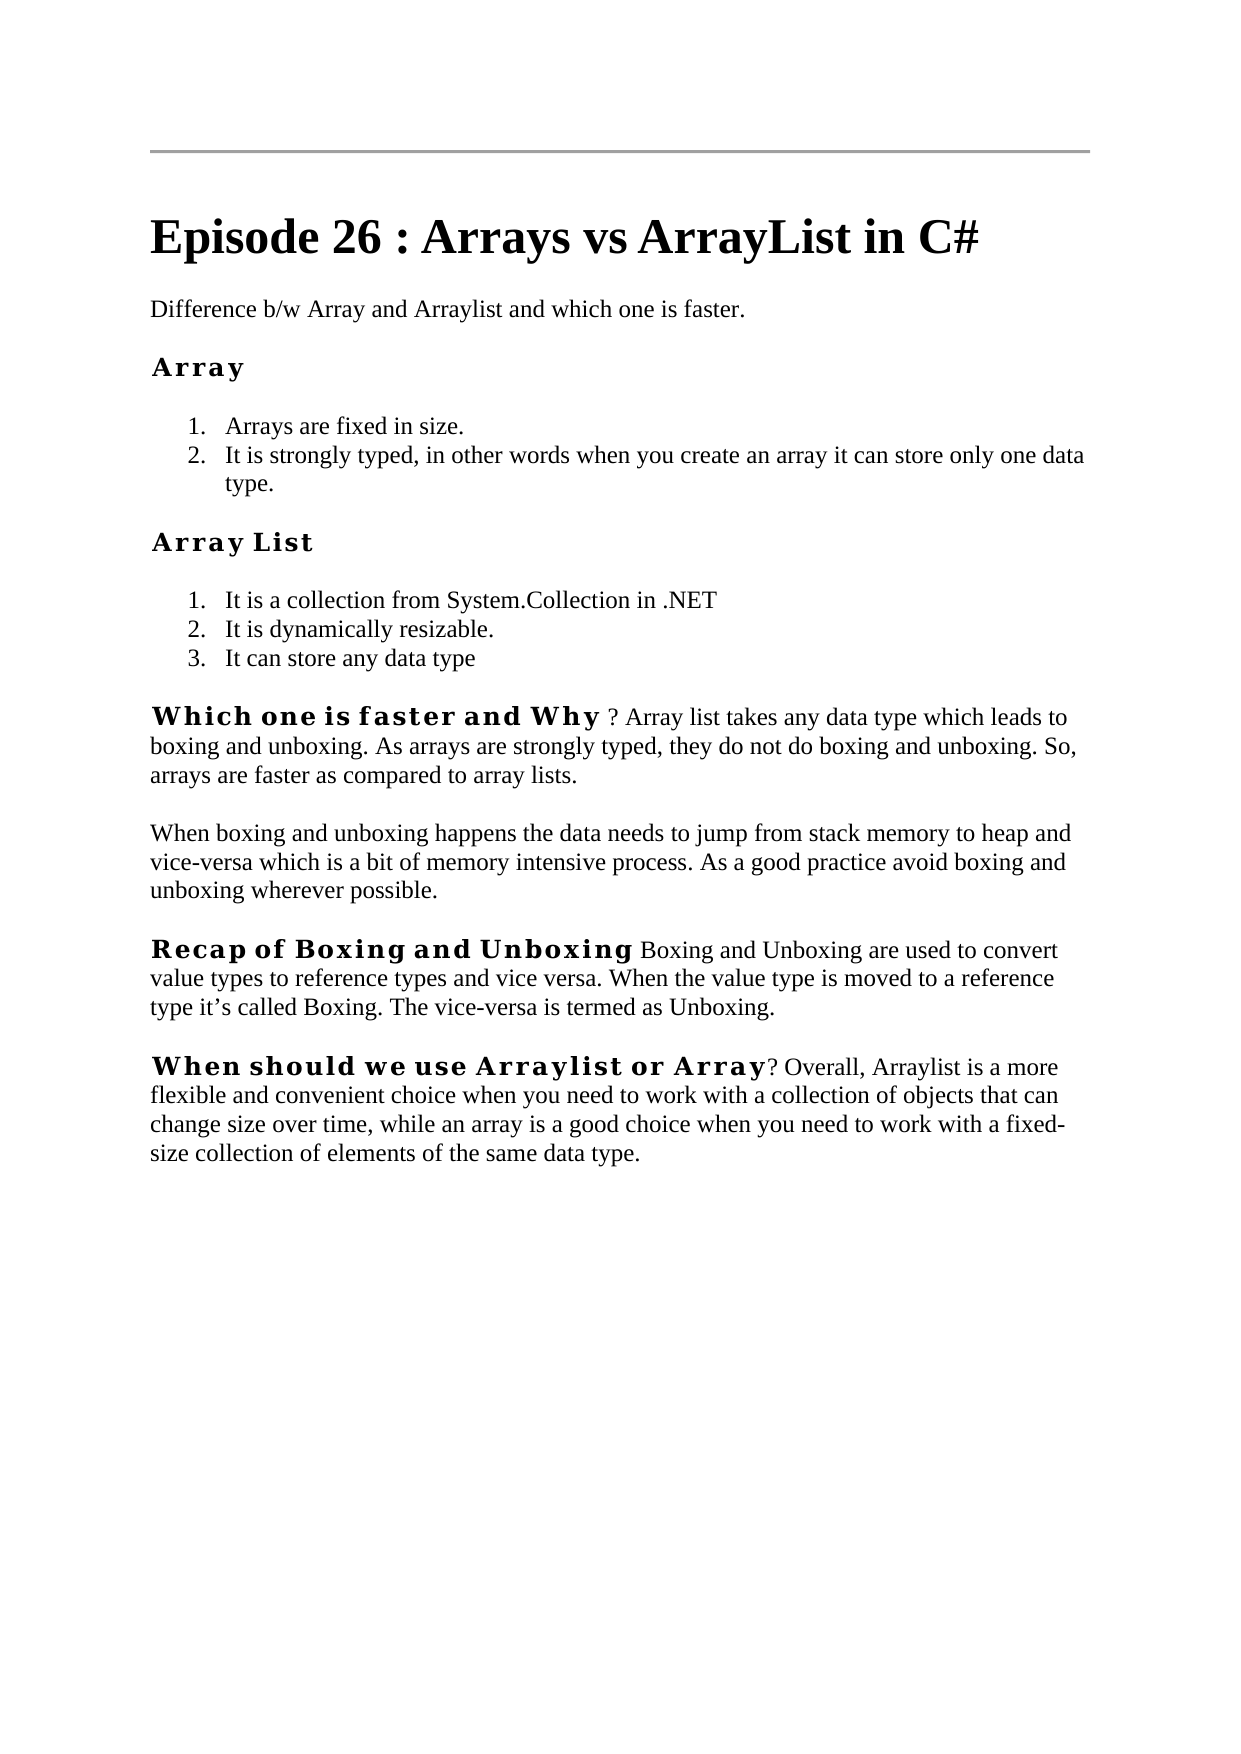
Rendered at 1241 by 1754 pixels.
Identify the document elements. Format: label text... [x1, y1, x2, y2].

text When boxing and unboxing happens the data needs to jump from stack memory to heap and vice-versa which is a bit of memory intensive process. As a good practice avoid boxing and unboxing wherever possible. [150, 818, 1090, 904]
list It is strongly typed, in other words when you create an array it can store only one data type. [187, 440, 1090, 497]
text 𝐖𝐡𝐞𝐧 𝐬𝐡𝐨𝐮𝐥𝐝 𝐰𝐞 𝐮𝐬𝐞 𝐀𝐫𝐫𝐚𝐲𝐥𝐢𝐬𝐭 𝐨𝐫 𝐀𝐫𝐫𝐚𝐲? Overall, Arraylist is a more flexible and convenient choice when you need to work with a collection of objects that can change size over time, while an array is a good choice when you need to work with a fixed-size collection of elements of the same data type. [150, 1050, 1090, 1167]
text Difference b/w Array and Arraylist and which one is faster. [150, 294, 1090, 323]
text 𝐑𝐞𝐜𝐚𝐩 𝐨𝐟 𝐁𝐨𝐱𝐢𝐧𝐠 𝐚𝐧𝐝 𝐔𝐧𝐛𝐨𝐱𝐢𝐧𝐠 Boxing and Unboxing are used to convert value types to reference types and vice versa. When the value type is moved to a reference type it’s called Boxing. The vice-versa is termed as Unboxing. [150, 933, 1090, 1021]
text 𝐖𝐡𝐢𝐜𝐡 𝐨𝐧𝐞 𝐢𝐬 𝐟𝐚𝐬𝐭𝐞𝐫 𝐚𝐧𝐝 𝐖𝐡𝐲 ? Array list takes any data type which leads to boxing and unboxing. As arrays are strongly typed, they do not do boxing and unboxing. So, arrays are faster as compared to array lists. [150, 701, 1090, 789]
list It can store any data type [187, 643, 1090, 672]
text 𝐀𝐫𝐫𝐚𝐲 [150, 352, 1090, 382]
list It is a collection from System.Collection in .NET [187, 586, 1090, 614]
list Arrays are fixed in size. [187, 411, 1090, 440]
text Episode 26 : Arrays vs ArrayList in C# [150, 207, 1090, 265]
text 𝐀𝐫𝐫𝐚𝐲 𝐋𝐢𝐬𝐭 [150, 526, 1090, 556]
list It is dynamically resizable. [187, 614, 1090, 643]
